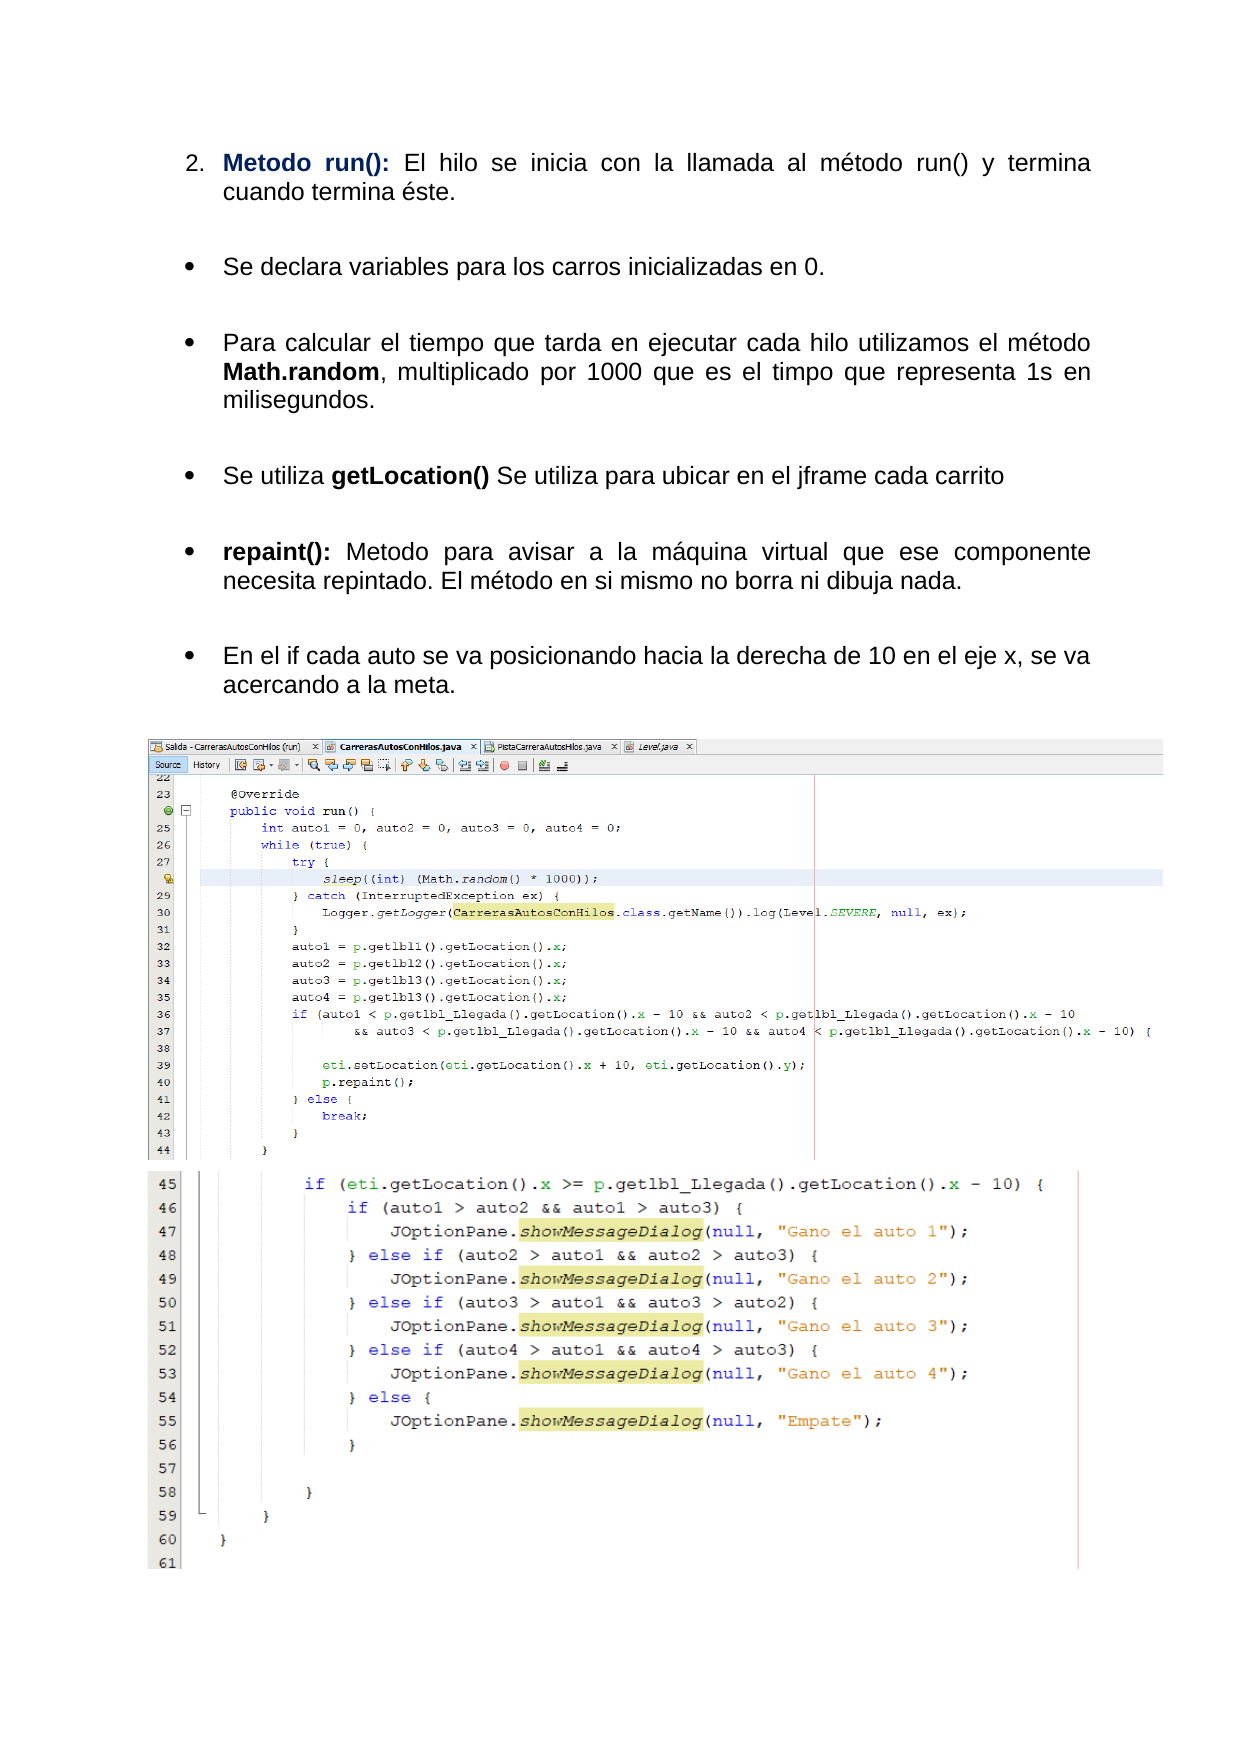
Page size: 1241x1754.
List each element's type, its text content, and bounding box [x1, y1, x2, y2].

list Metodo run(): El hilo se inicia con la llamada al método run() y termina cuando termina éste. [185, 148, 1092, 205]
list Para calcular el tiempo que tarda en ejecutar cada hilo utilizamos el método Math.random, multiplicado por 1000 que es el timpo que representa 1s en milisegundos. [185, 328, 1092, 414]
list Se utiliza getLocation() Se utiliza para ubicar en el jframe cada carrito [185, 461, 1092, 490]
picture [147, 1171, 1154, 1569]
list En el if cada auto se va posicionando hacia la derecha de 10 en el eje x, se va acercando a la meta. [185, 641, 1092, 699]
list Se declara variables para los carros inicializadas en 0. [185, 252, 1092, 281]
picture [147, 739, 1164, 1160]
list repaint(): Metodo para avisar a la máquina virtual que ese componente necesita repintado. El método en si mismo no borra ni dibuja nada. [185, 537, 1092, 594]
